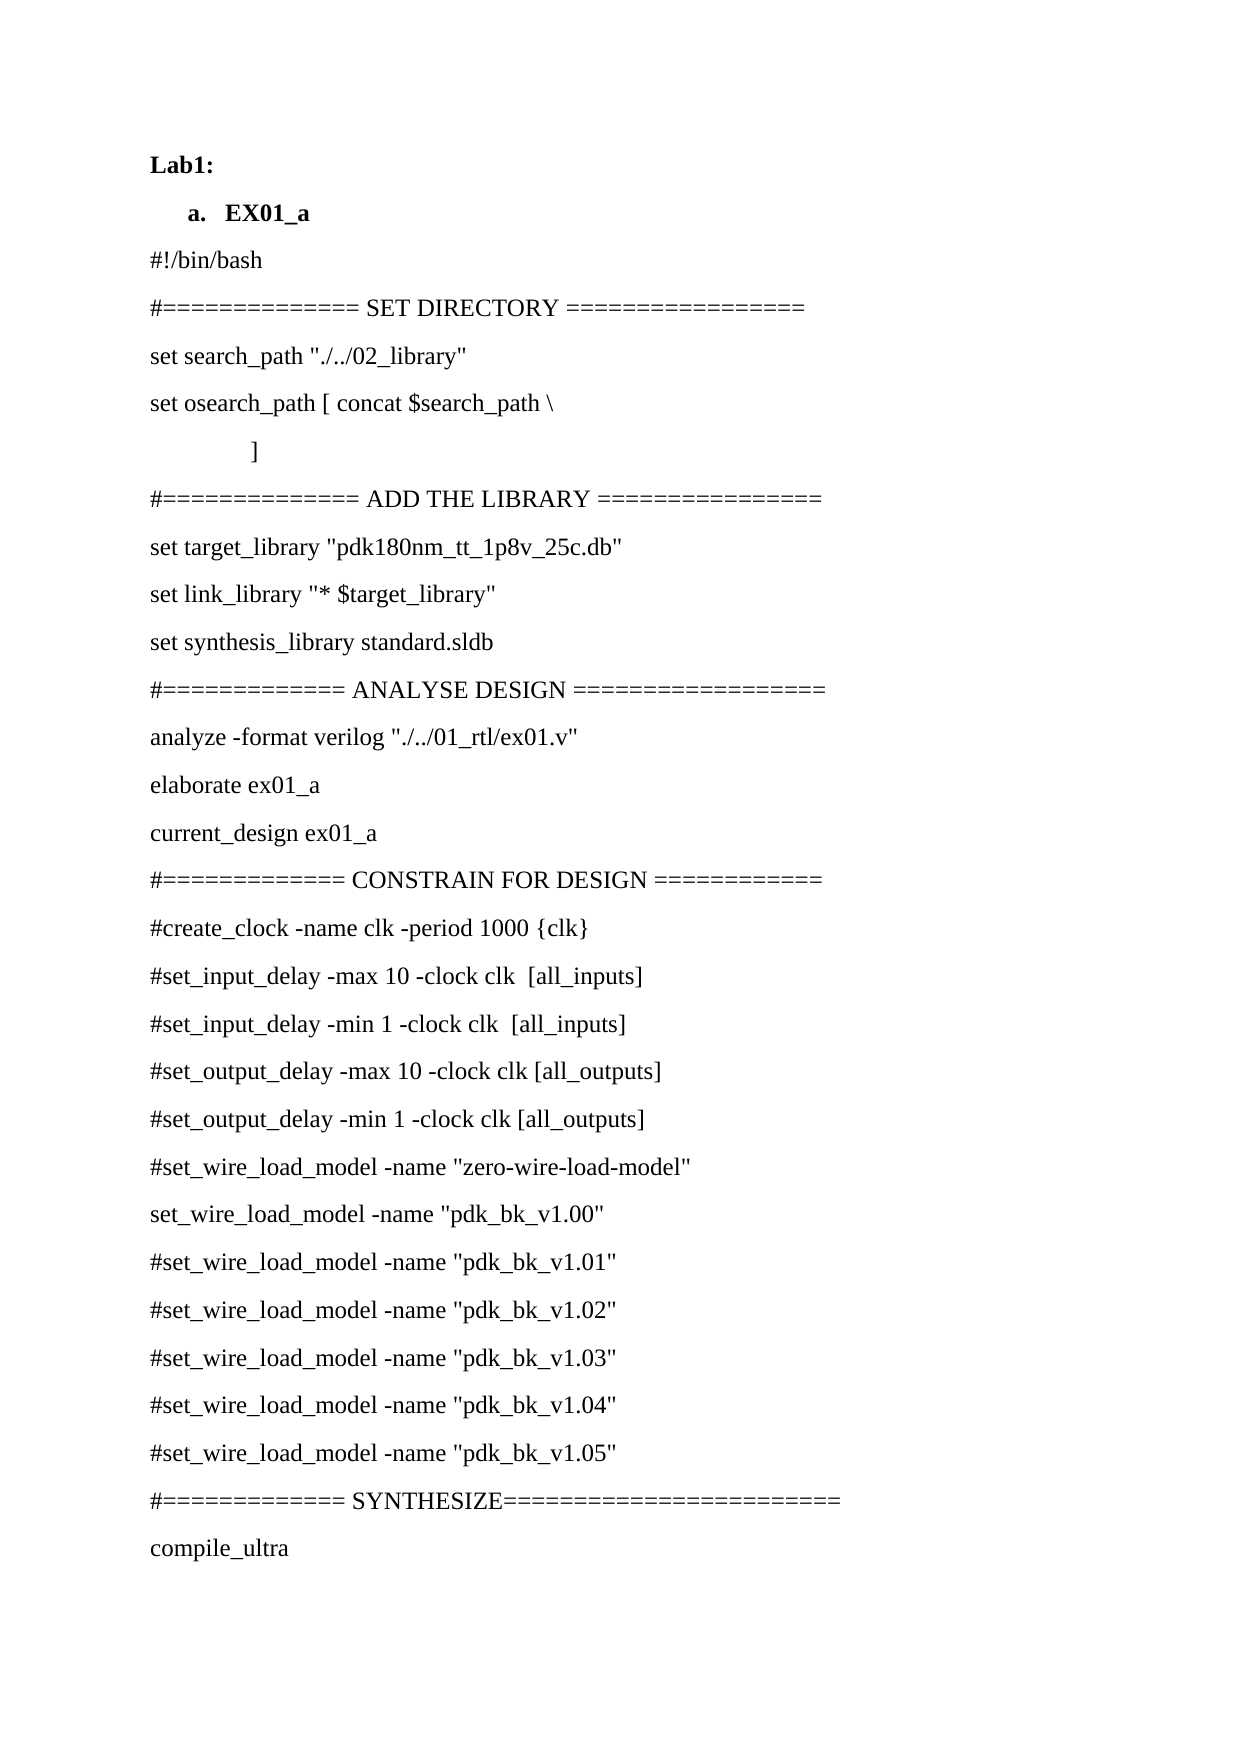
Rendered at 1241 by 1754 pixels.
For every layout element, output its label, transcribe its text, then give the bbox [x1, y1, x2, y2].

text set_wire_load_model -name "pdk_bk_v1.00" [150, 1199, 1090, 1228]
text compile_ultra [150, 1533, 1090, 1562]
text #set_wire_load_model -name "pdk_bk_v1.04" [150, 1390, 1090, 1419]
text #set_output_delay -max 10 -clock clk [all_outputs] [150, 1056, 1090, 1085]
text set link_library "* $target_library" [150, 579, 1090, 608]
text Lab1: [150, 150, 1090, 179]
text #set_wire_load_model -name "pdk_bk_v1.03" [150, 1343, 1090, 1371]
text #set_output_delay -min 1 -clock clk [all_outputs] [150, 1104, 1090, 1133]
text ] [150, 436, 1090, 465]
text #============= SYNTHESIZE======================== [150, 1486, 1090, 1514]
text set target_library "pdk180nm_tt_1p8v_25c.db" [150, 532, 1090, 560]
text #set_wire_load_model -name "zero-wire-load-model" [150, 1152, 1090, 1181]
text #============= ANALYSE DESIGN ================== [150, 675, 1090, 703]
text elaborate ex01_a [150, 770, 1090, 799]
text #set_wire_load_model -name "pdk_bk_v1.05" [150, 1438, 1090, 1467]
text #create_clock -name clk -period 1000 {clk} [150, 913, 1090, 942]
list EX01_a [187, 198, 1090, 226]
text #============== ADD THE LIBRARY ================ [150, 484, 1090, 513]
text #set_wire_load_model -name "pdk_bk_v1.01" [150, 1247, 1090, 1276]
text current_design ex01_a [150, 818, 1090, 847]
text #============= CONSTRAIN FOR DESIGN ============ [150, 866, 1090, 894]
text #set_wire_load_model -name "pdk_bk_v1.02" [150, 1295, 1090, 1324]
text set search_path "./../02_library" [150, 341, 1090, 369]
text set osearch_path [ concat $search_path \ [150, 388, 1090, 417]
text #!/bin/bash [150, 245, 1090, 274]
text #============== SET DIRECTORY ================= [150, 293, 1090, 322]
text #set_input_delay -max 10 -clock clk [all_inputs] [150, 961, 1090, 990]
text #set_input_delay -min 1 -clock clk [all_inputs] [150, 1009, 1090, 1037]
text set synthesis_library standard.sldb [150, 627, 1090, 656]
text analyze -format verilog "./../01_rtl/ex01.v" [150, 722, 1090, 751]
